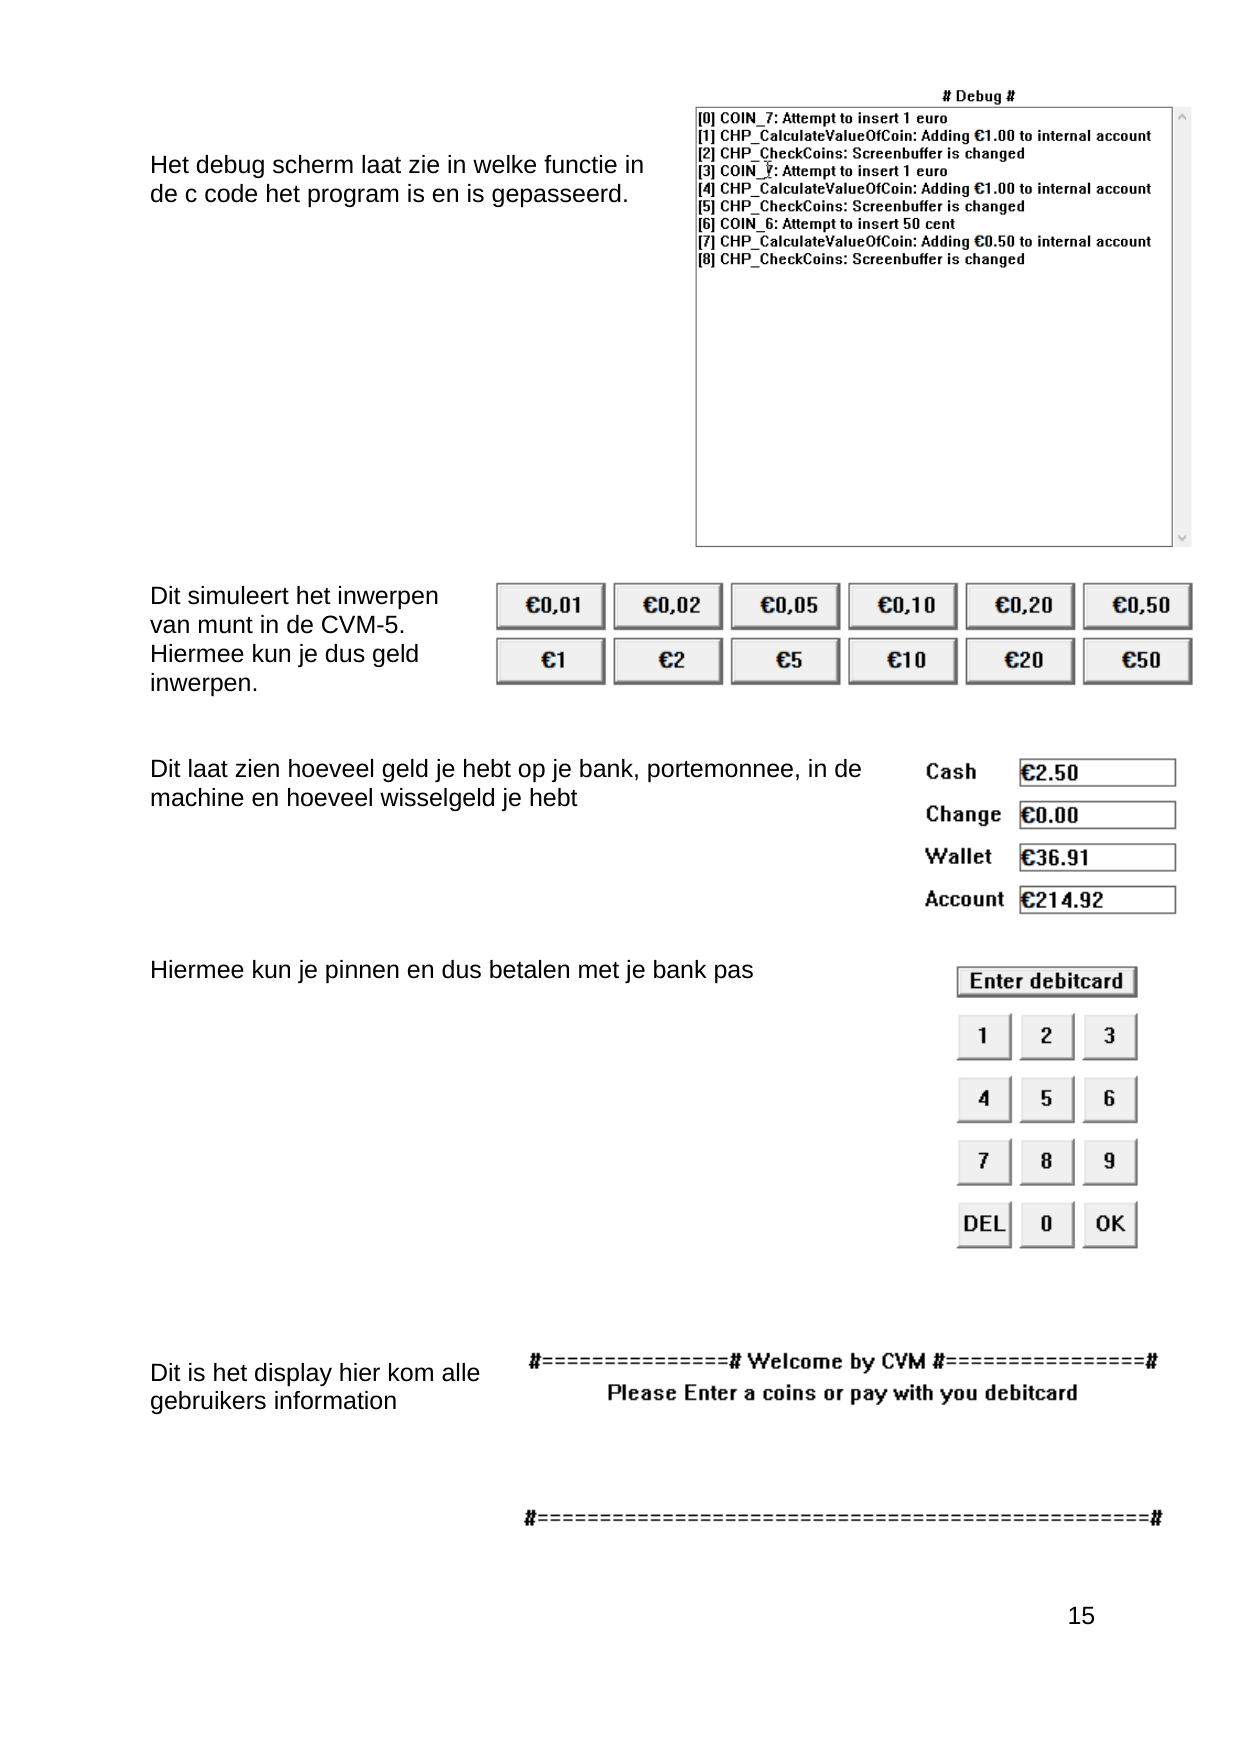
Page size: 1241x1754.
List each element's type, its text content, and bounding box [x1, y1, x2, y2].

picture [515, 1347, 1177, 1540]
picture [484, 87, 1207, 704]
text Dit laat zien hoeveel geld je hebt op je bank, portemonnee, in de machine en hoeveel wisselgeld je hebt [150, 754, 921, 811]
text Dit is het display hier kom alle gebruikers information [150, 1357, 515, 1415]
picture [921, 754, 1189, 930]
picture [943, 951, 1149, 1269]
text Het debug scherm laat zie in welke functie in de c code het program is en is gepasseerd. [150, 150, 678, 207]
text Hiermee kun je pinnen en dus betalen met je bank pas [150, 955, 943, 984]
text Dit simuleert het inwerpen van munt in de CVM-5. Hiermee kun je dus geld inwerpen. [150, 581, 484, 696]
